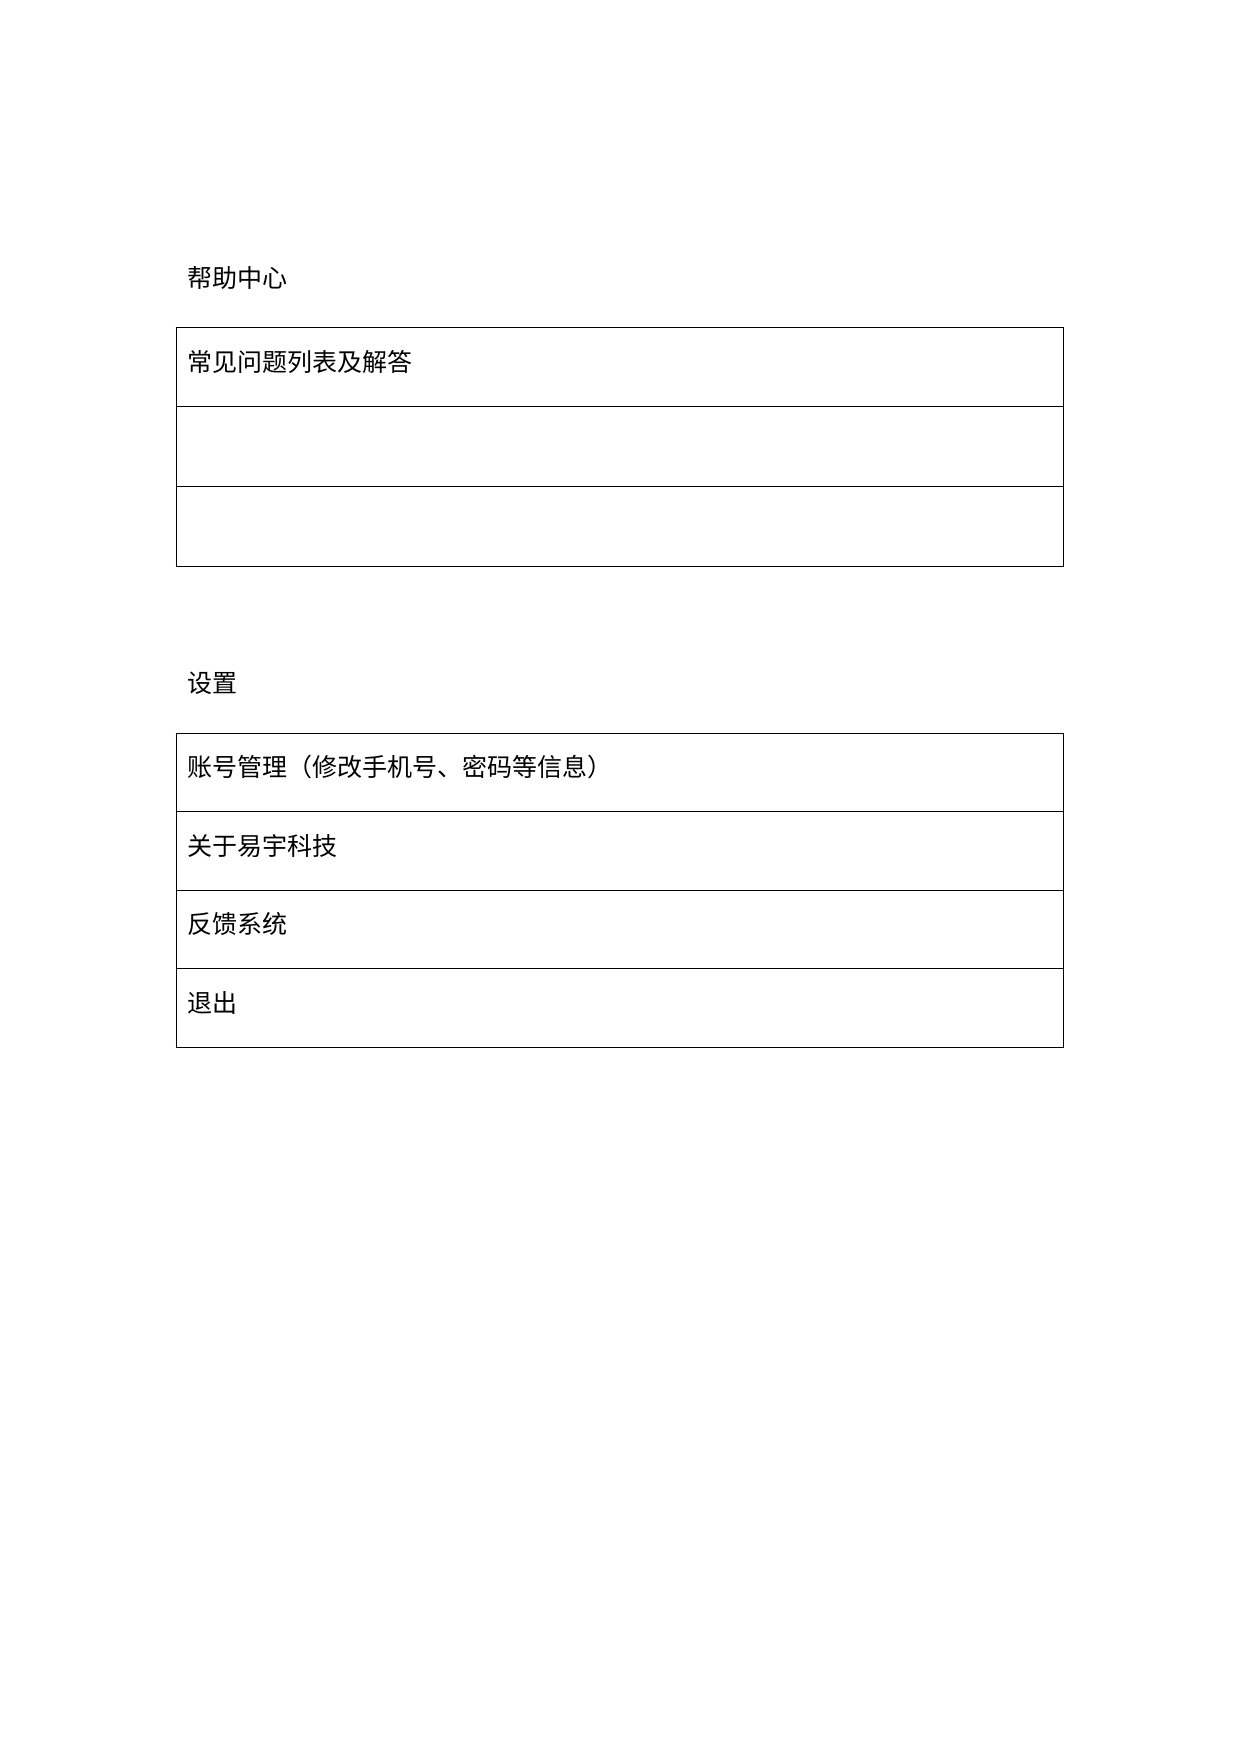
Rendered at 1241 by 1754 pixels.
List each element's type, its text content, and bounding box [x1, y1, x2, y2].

table_header 账号管理（修改手机号、密码等信息） [177, 734, 1063, 811]
table_cell 关于易宇科技 [177, 812, 1063, 889]
table_cell [177, 407, 1063, 486]
table_cell 反馈系统 [177, 891, 1063, 968]
table_cell 退出 [177, 969, 1063, 1047]
text 设置 [187, 649, 1053, 714]
table_header 常见问题列表及解答 [177, 328, 1063, 406]
text 帮助中心 [187, 244, 1053, 309]
table_cell [177, 487, 1063, 566]
